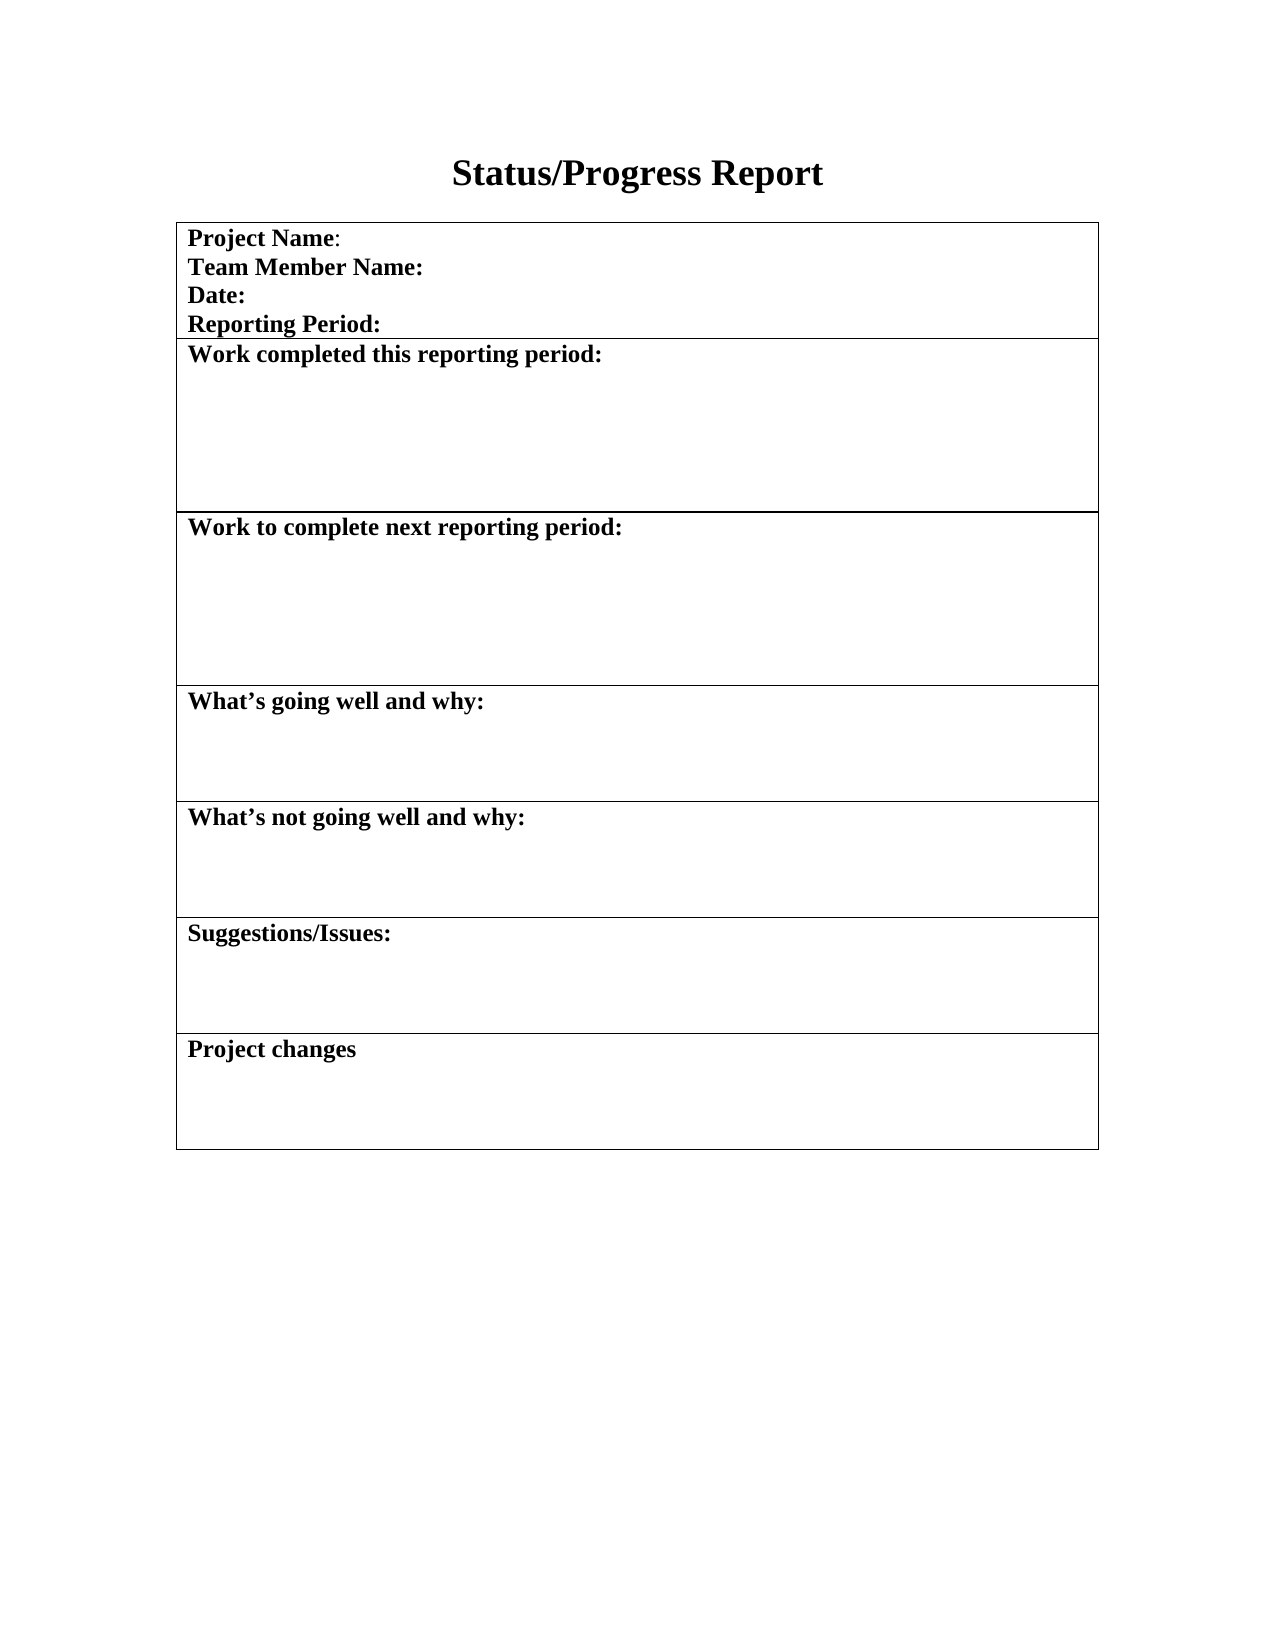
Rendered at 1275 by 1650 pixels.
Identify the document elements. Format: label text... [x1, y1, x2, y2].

table_header Project Name: Team Member Name: Date: Reporting Period: [177, 223, 1098, 338]
table_cell What’s not going well and why: [177, 802, 1098, 917]
table_cell Work to complete next reporting period: [177, 513, 1098, 685]
table_cell Work completed this reporting period: [177, 339, 1098, 511]
title Status/Progress Report [187, 150, 1087, 193]
table_cell Project changes [177, 1034, 1098, 1149]
table_cell What’s going well and why: [177, 686, 1098, 801]
table_cell Suggestions/Issues: [177, 918, 1098, 1033]
